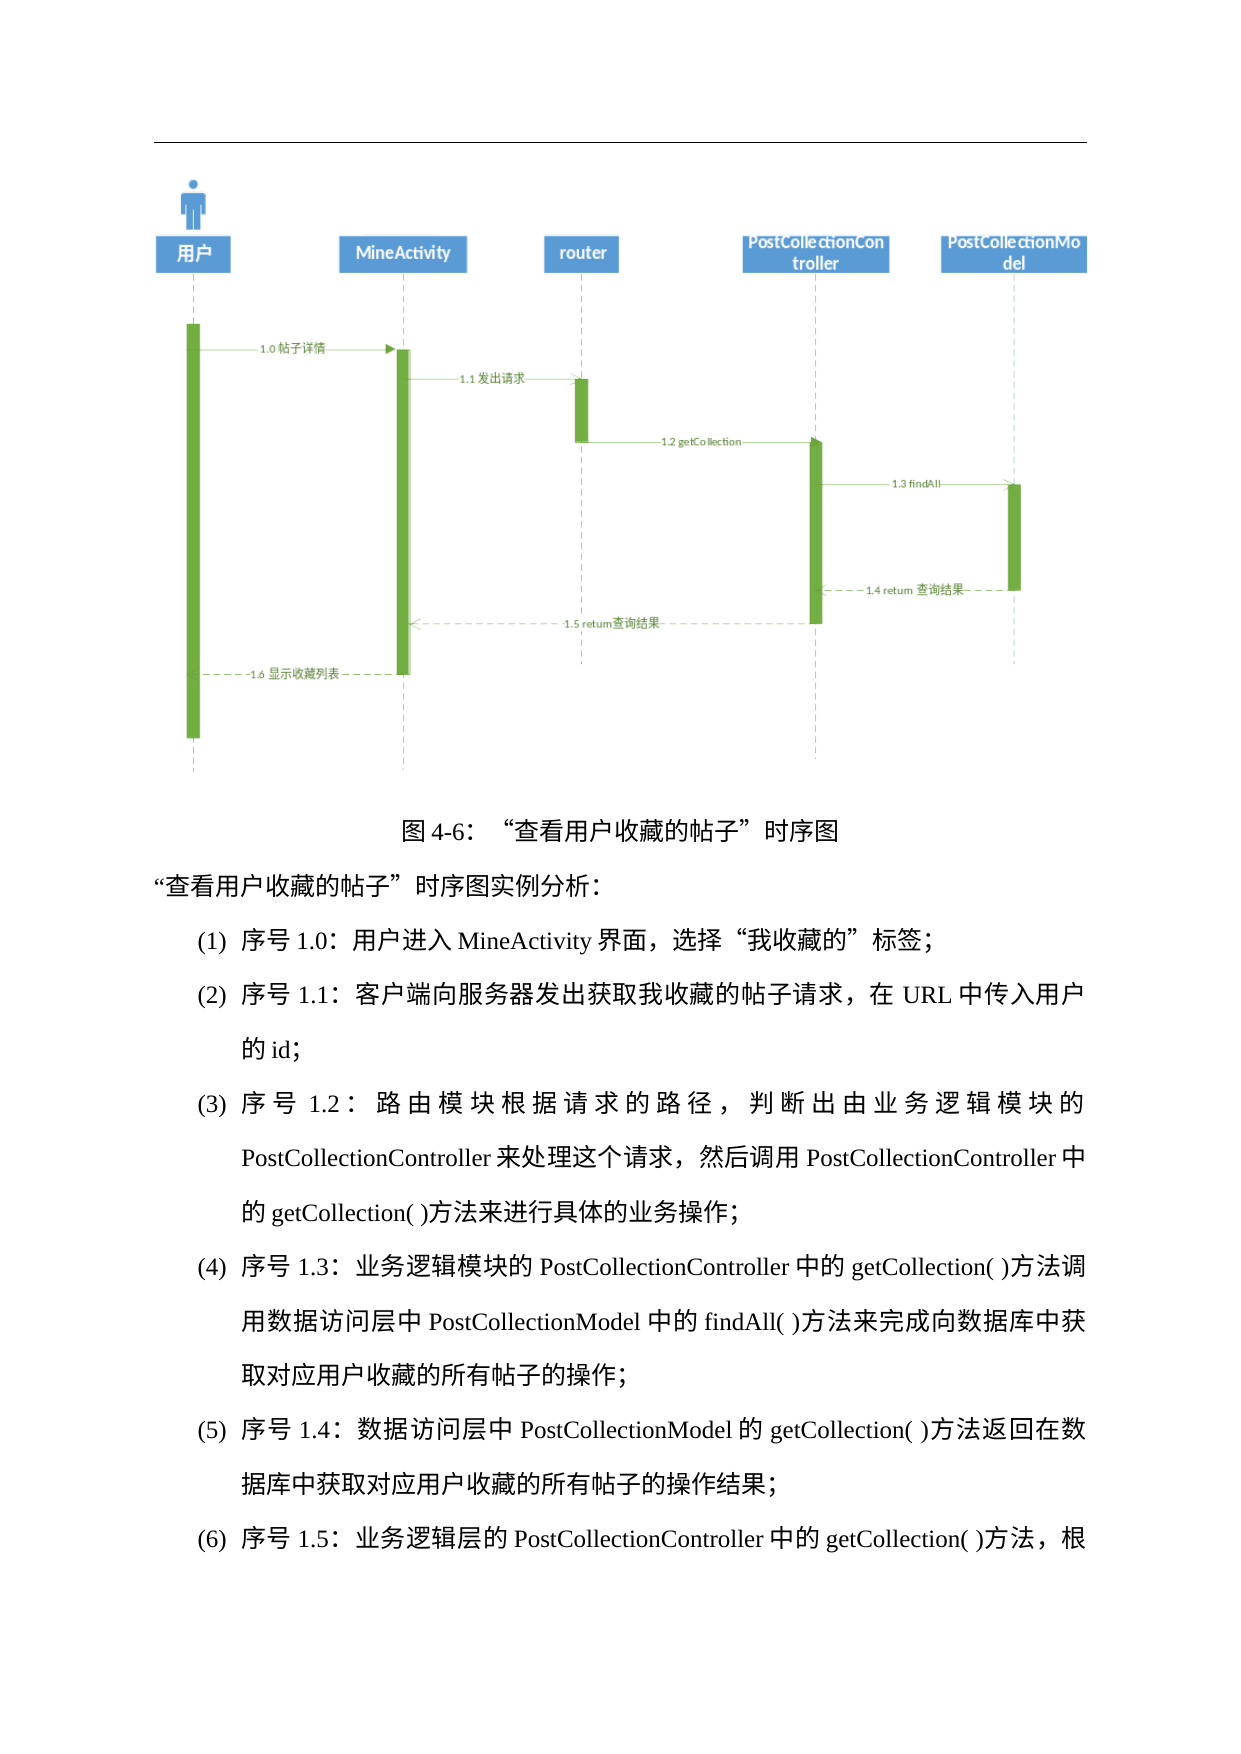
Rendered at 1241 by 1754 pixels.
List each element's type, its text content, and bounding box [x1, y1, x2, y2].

list 序号1.4：数据访问层中PostCollectionModel的getCollection( )方法返回在数据库中获取对应用户收藏的所有帖子的操作结果； [197, 1410, 1087, 1500]
list 序号1.2：路由模块根据请求的路径，判断出由业务逻辑模块的PostCollectionController来处理这个请求，然后调用PostCollectionController中的getCollection( )方法来进行具体的业务操作； [197, 1083, 1087, 1228]
text “查看用户收藏的帖子”时序图实例分析： [153, 866, 1087, 902]
text 图4-6：“查看用户收藏的帖子”时序图 [153, 812, 1087, 848]
list 序号1.1：客户端向服务器发出获取我收藏的帖子请求，在URL中传入用户的id； [197, 975, 1087, 1065]
list 序号1.0：用户进入MineActivity界面，选择“我收藏的”标签； [197, 920, 1087, 957]
list 序号1.3：业务逻辑模块的PostCollectionController中的getCollection( )方法调用数据访问层中PostCollectionModel中的findAll( )方法来完成向数据库中获取对应用户收藏的所有帖子的操作； [197, 1247, 1087, 1392]
list 序号1.5：业务逻辑层的PostCollectionController中的getCollection( )方法，根据PostCollectionModel中的findAll( )方法的返回结果，生成返回对象Response，然后通过http协议将服务器端的操作结果返回给客户端； [197, 1518, 1087, 1555]
